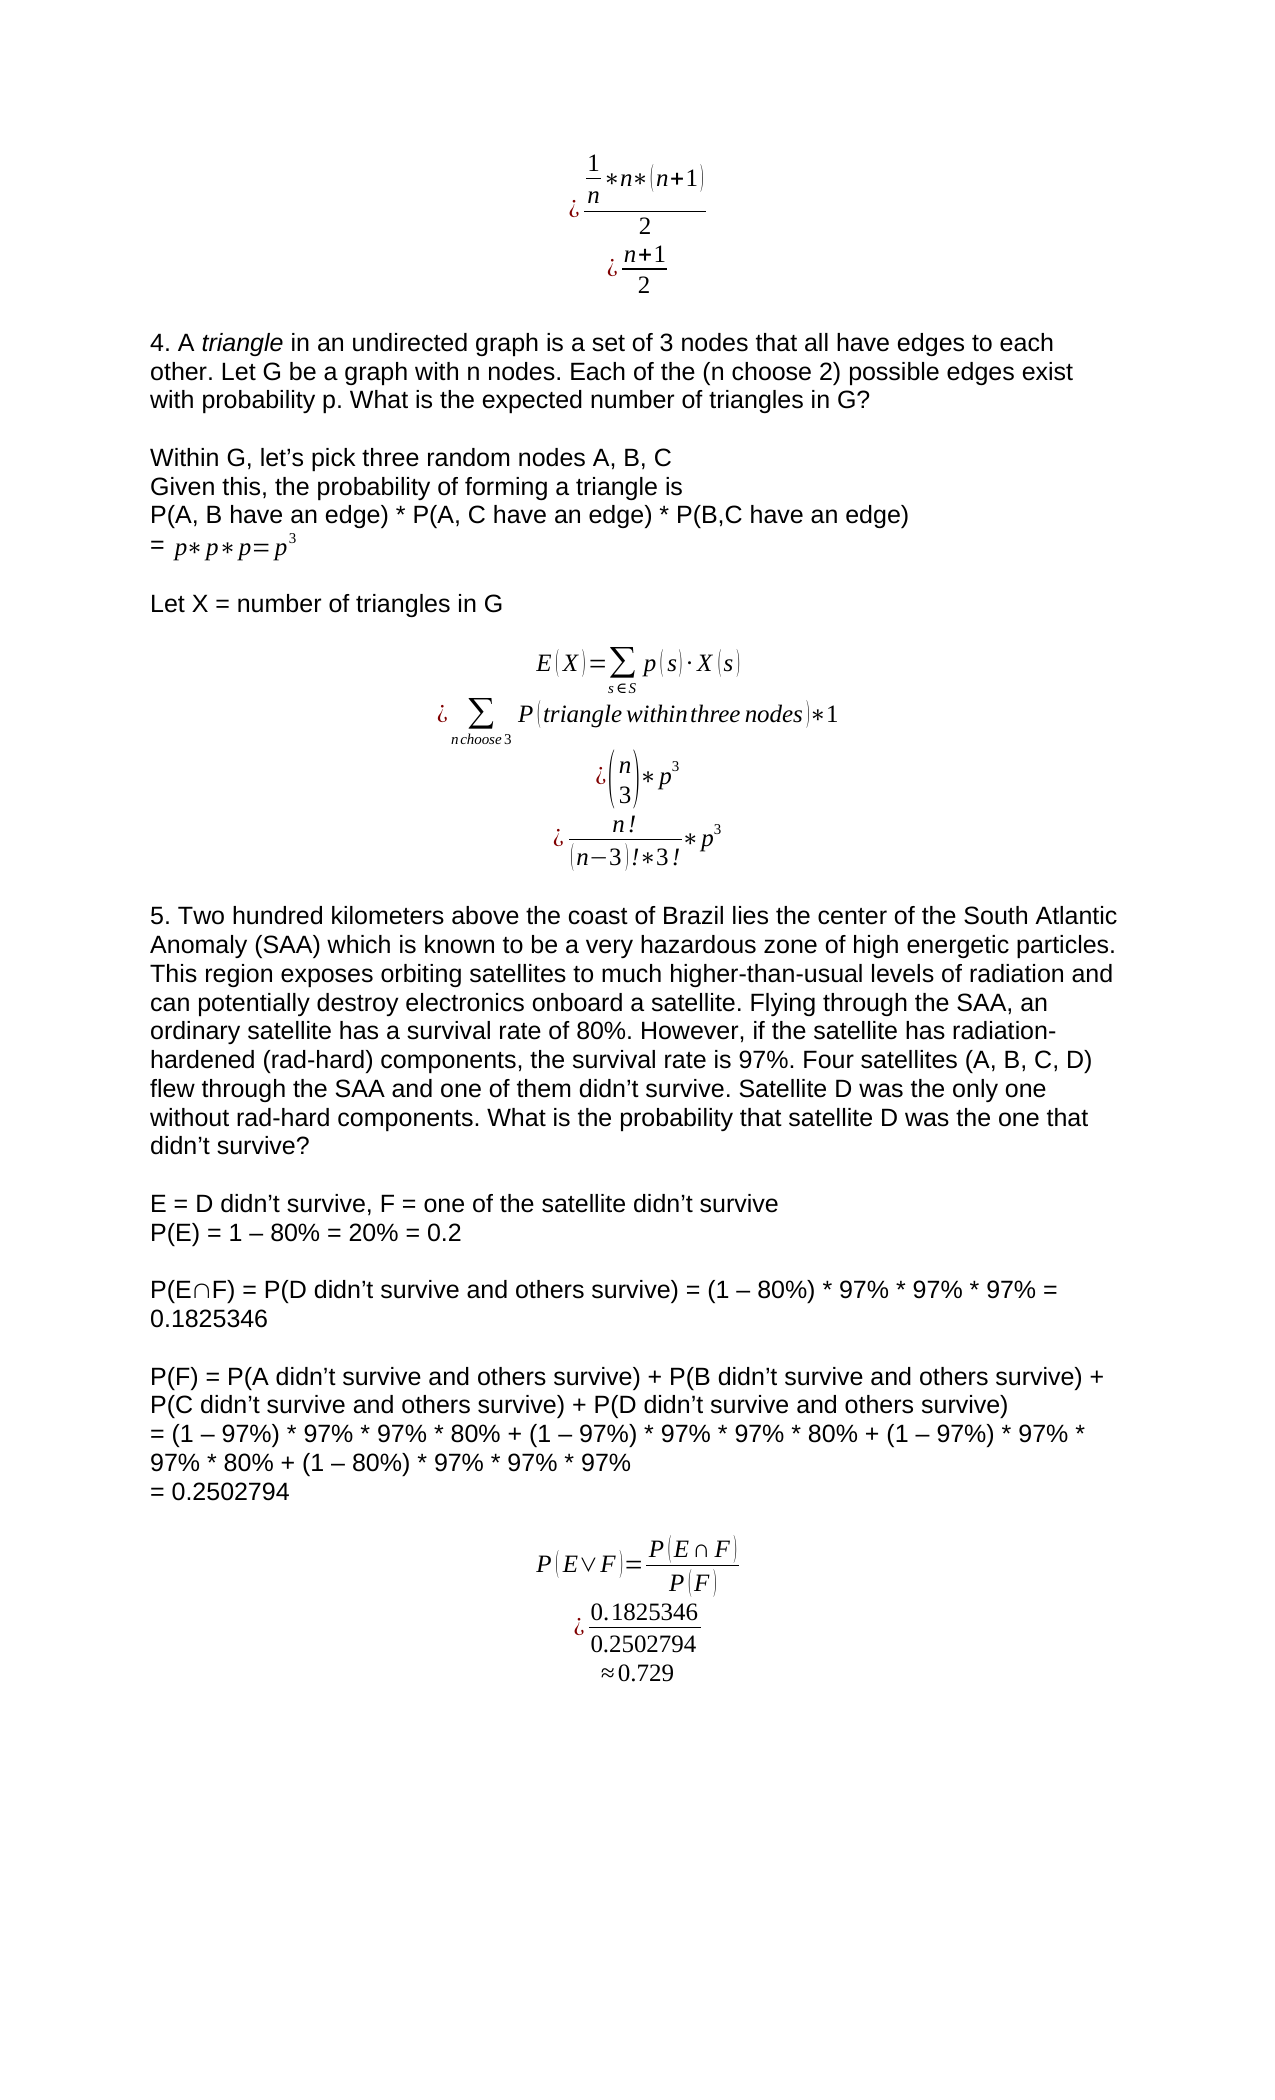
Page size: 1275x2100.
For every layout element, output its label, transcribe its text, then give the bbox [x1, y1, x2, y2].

text P(F) = P(A didn’t survive and others survive) + P(B didn’t survive and others survive) + P(C didn’t survive and others survive) + P(D didn’t survive and others survive) [150, 1361, 1125, 1419]
text = (1 – 97%) * 97% * 97% * 80% + (1 – 97%) * 97% * 97% * 80% + (1 – 97%) * 97% * 97% * 80% + (1 – 80%) * 97% * 97% * 97% [150, 1419, 1125, 1476]
text P(E) = 1 – 80% = 20% = 0.2 [150, 1218, 1125, 1246]
text 4. A triangle in an undirected graph is a set of 3 nodes that all have edges to each other. Let G be a graph with n nodes. Each of the (n choose 2) possible edges exist with probability p. What is the expected number of triangles in G? [150, 328, 1125, 414]
text 5. Two hundred kilometers above the coast of Brazil lies the center of the South Atlantic Anomaly (SAA) which is known to be a very hazardous zone of high energetic particles. This region exposes orbiting satellites to much higher-than-usual levels of radiation and can potentially destroy electronics onboard a satellite. Flying through the SAA, an ordinary satellite has a survival rate of 80%. However, if the satellite has radiation-hardened (rad-hard) components, the survival rate is 97%. Four satellites (A, B, C, D) flew through the SAA and one of them didn’t survive. Satellite D was the only one without rad-hard components. What is the probability that satellite D was the one that didn’t survive? [150, 901, 1125, 1160]
text = [150, 529, 1125, 560]
text E = D didn’t survive, F = one of the satellite didn’t survive [150, 1189, 1125, 1218]
text P(A, B have an edge) * P(A, C have an edge) * P(B,C have an edge) [150, 500, 1125, 529]
text P(EF) = P(D didn’t survive and others survive) = (1 – 80%) * 97% * 97% * 97% = 0.1825346 [150, 1275, 1125, 1333]
text = 0.2502794 [150, 1476, 1125, 1505]
text Let X = number of triangles in G [150, 589, 1125, 618]
text Given this, the probability of forming a triangle is [150, 472, 1125, 500]
text Within G, let’s pick three random nodes A, B, C [150, 443, 1125, 472]
